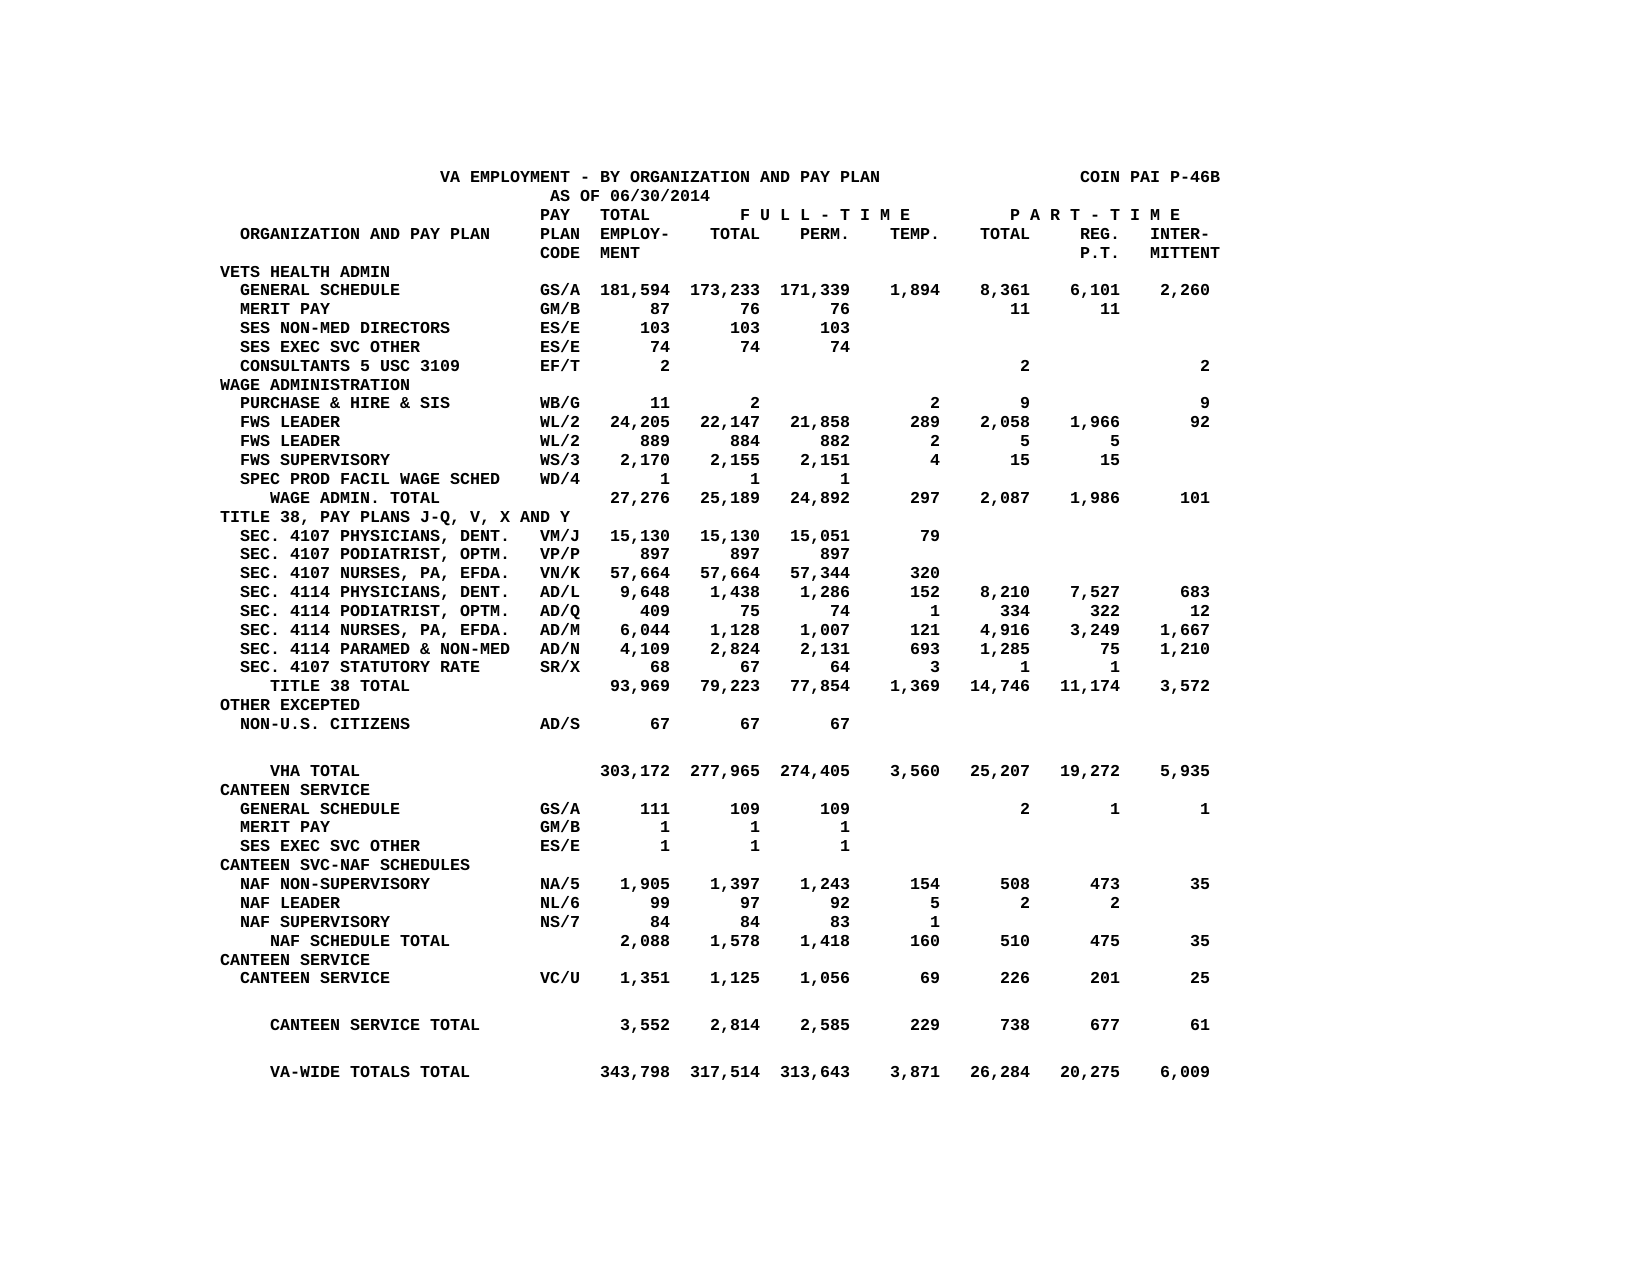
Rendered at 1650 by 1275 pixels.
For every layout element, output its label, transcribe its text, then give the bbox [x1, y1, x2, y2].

text PAY TOTAL F U L L - T I M E P A R T - T I M E [150, 207, 1500, 225]
text SEC. 4114 PHYSICIANS, DENT. AD/L 9,648 1,438 1,286 152 8,210 7,527 683 [150, 584, 1500, 602]
text CANTEEN SERVICE VC/U 1,351 1,125 1,056 69 226 201 25 [150, 970, 1500, 989]
text SES NON-MED DIRECTORS ES/E 103 103 103 [150, 320, 1500, 338]
text SEC. 4114 PARAMED & NON-MED AD/N 4,109 2,824 2,131 693 1,285 75 1,210 [150, 640, 1500, 659]
text FWS LEADER WL/2 24,205 22,147 21,858 289 2,058 1,966 92 [150, 414, 1500, 433]
text NAF SCHEDULE TOTAL 2,088 1,578 1,418 160 510 475 35 [150, 932, 1500, 951]
text SEC. 4114 NURSES, PA, EFDA. AD/M 6,044 1,128 1,007 121 4,916 3,249 1,667 [150, 621, 1500, 640]
text NON-U.S. CITIZENS AD/S 67 67 67 [150, 716, 1500, 734]
text SPEC PROD FACIL WAGE SCHED WD/4 1 1 1 [150, 471, 1500, 489]
text CANTEEN SERVICE TOTAL 3,552 2,814 2,585 229 738 677 61 [150, 1017, 1500, 1036]
text MERIT PAY GM/B 1 1 1 [150, 819, 1500, 838]
text CODE MENT P.T. MITTENT [150, 244, 1500, 263]
text TITLE 38 TOTAL 93,969 79,223 77,854 1,369 14,746 11,174 3,572 [150, 678, 1500, 697]
text SES EXEC SVC OTHER ES/E 74 74 74 [150, 338, 1500, 357]
text SEC. 4107 STATUTORY RATE SR/X 68 67 64 3 1 1 [150, 659, 1500, 678]
text SEC. 4107 PODIATRIST, OPTM. VP/P 897 897 897 [150, 546, 1500, 565]
text VA EMPLOYMENT - BY ORGANIZATION AND PAY PLAN COIN PAI P-46B [150, 169, 1500, 188]
text MERIT PAY GM/B 87 76 76 11 11 [150, 301, 1500, 320]
text OTHER EXCEPTED [150, 697, 1500, 716]
text GENERAL SCHEDULE GS/A 111 109 109 2 1 1 [150, 800, 1500, 819]
text ORGANIZATION AND PAY PLAN PLAN EMPLOY- TOTAL PERM. TEMP. TOTAL REG. INTER- [150, 225, 1500, 244]
text SES EXEC SVC OTHER ES/E 1 1 1 [150, 838, 1500, 857]
text NAF LEADER NL/6 99 97 92 5 2 2 [150, 894, 1500, 913]
text SEC. 4114 PODIATRIST, OPTM. AD/Q 409 75 74 1 334 322 12 [150, 602, 1500, 621]
text WAGE ADMIN. TOTAL 27,276 25,189 24,892 297 2,087 1,986 101 [150, 489, 1500, 508]
text PURCHASE & HIRE & SIS WB/G 11 2 2 9 9 [150, 395, 1500, 414]
text VETS HEALTH ADMIN [150, 263, 1500, 282]
text SEC. 4107 NURSES, PA, EFDA. VN/K 57,664 57,664 57,344 320 [150, 565, 1500, 584]
text CONSULTANTS 5 USC 3109 EF/T 2 2 2 [150, 357, 1500, 376]
text FWS LEADER WL/2 889 884 882 2 5 5 [150, 433, 1500, 452]
text SEC. 4107 PHYSICIANS, DENT. VM/J 15,130 15,130 15,051 79 [150, 527, 1500, 546]
text WAGE ADMINISTRATION [150, 376, 1500, 395]
text AS OF 06/30/2014 [150, 188, 1500, 207]
text NAF SUPERVISORY NS/7 84 84 83 1 [150, 913, 1500, 932]
text NAF NON-SUPERVISORY NA/5 1,905 1,397 1,243 154 508 473 35 [150, 876, 1500, 894]
text CANTEEN SERVICE [150, 951, 1500, 970]
text CANTEEN SVC-NAF SCHEDULES [150, 857, 1500, 876]
text VA-WIDE TOTALS TOTAL 343,798 317,514 313,643 3,871 26,284 20,275 6,009 [150, 1064, 1500, 1082]
text TITLE 38, PAY PLANS J-Q, V, X AND Y [150, 508, 1500, 527]
text CANTEEN SERVICE [150, 781, 1500, 800]
text GENERAL SCHEDULE GS/A 181,594 173,233 171,339 1,894 8,361 6,101 2,260 [150, 282, 1500, 301]
text VHA TOTAL 303,172 277,965 274,405 3,560 25,207 19,272 5,935 [150, 762, 1500, 781]
text FWS SUPERVISORY WS/3 2,170 2,155 2,151 4 15 15 [150, 452, 1500, 471]
